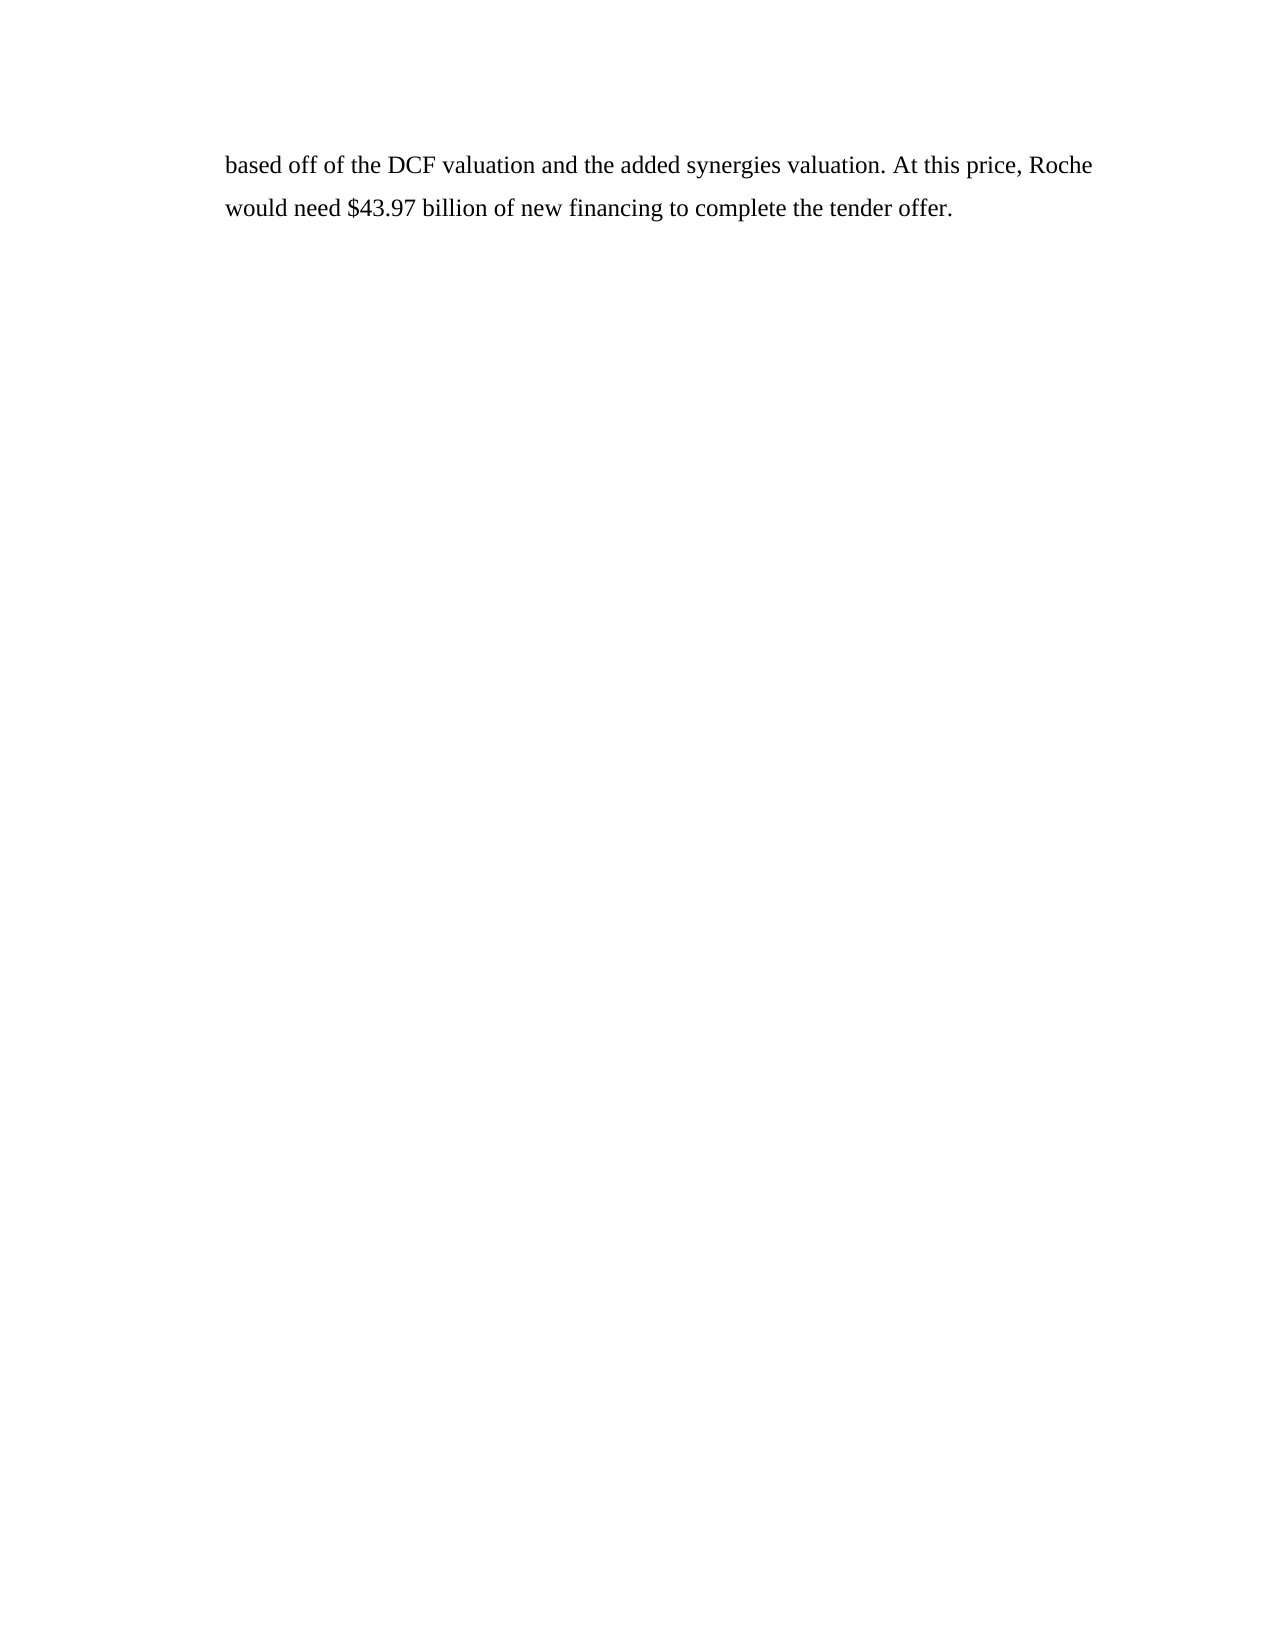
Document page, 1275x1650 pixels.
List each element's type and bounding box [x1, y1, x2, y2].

list [225, 150, 1125, 222]
